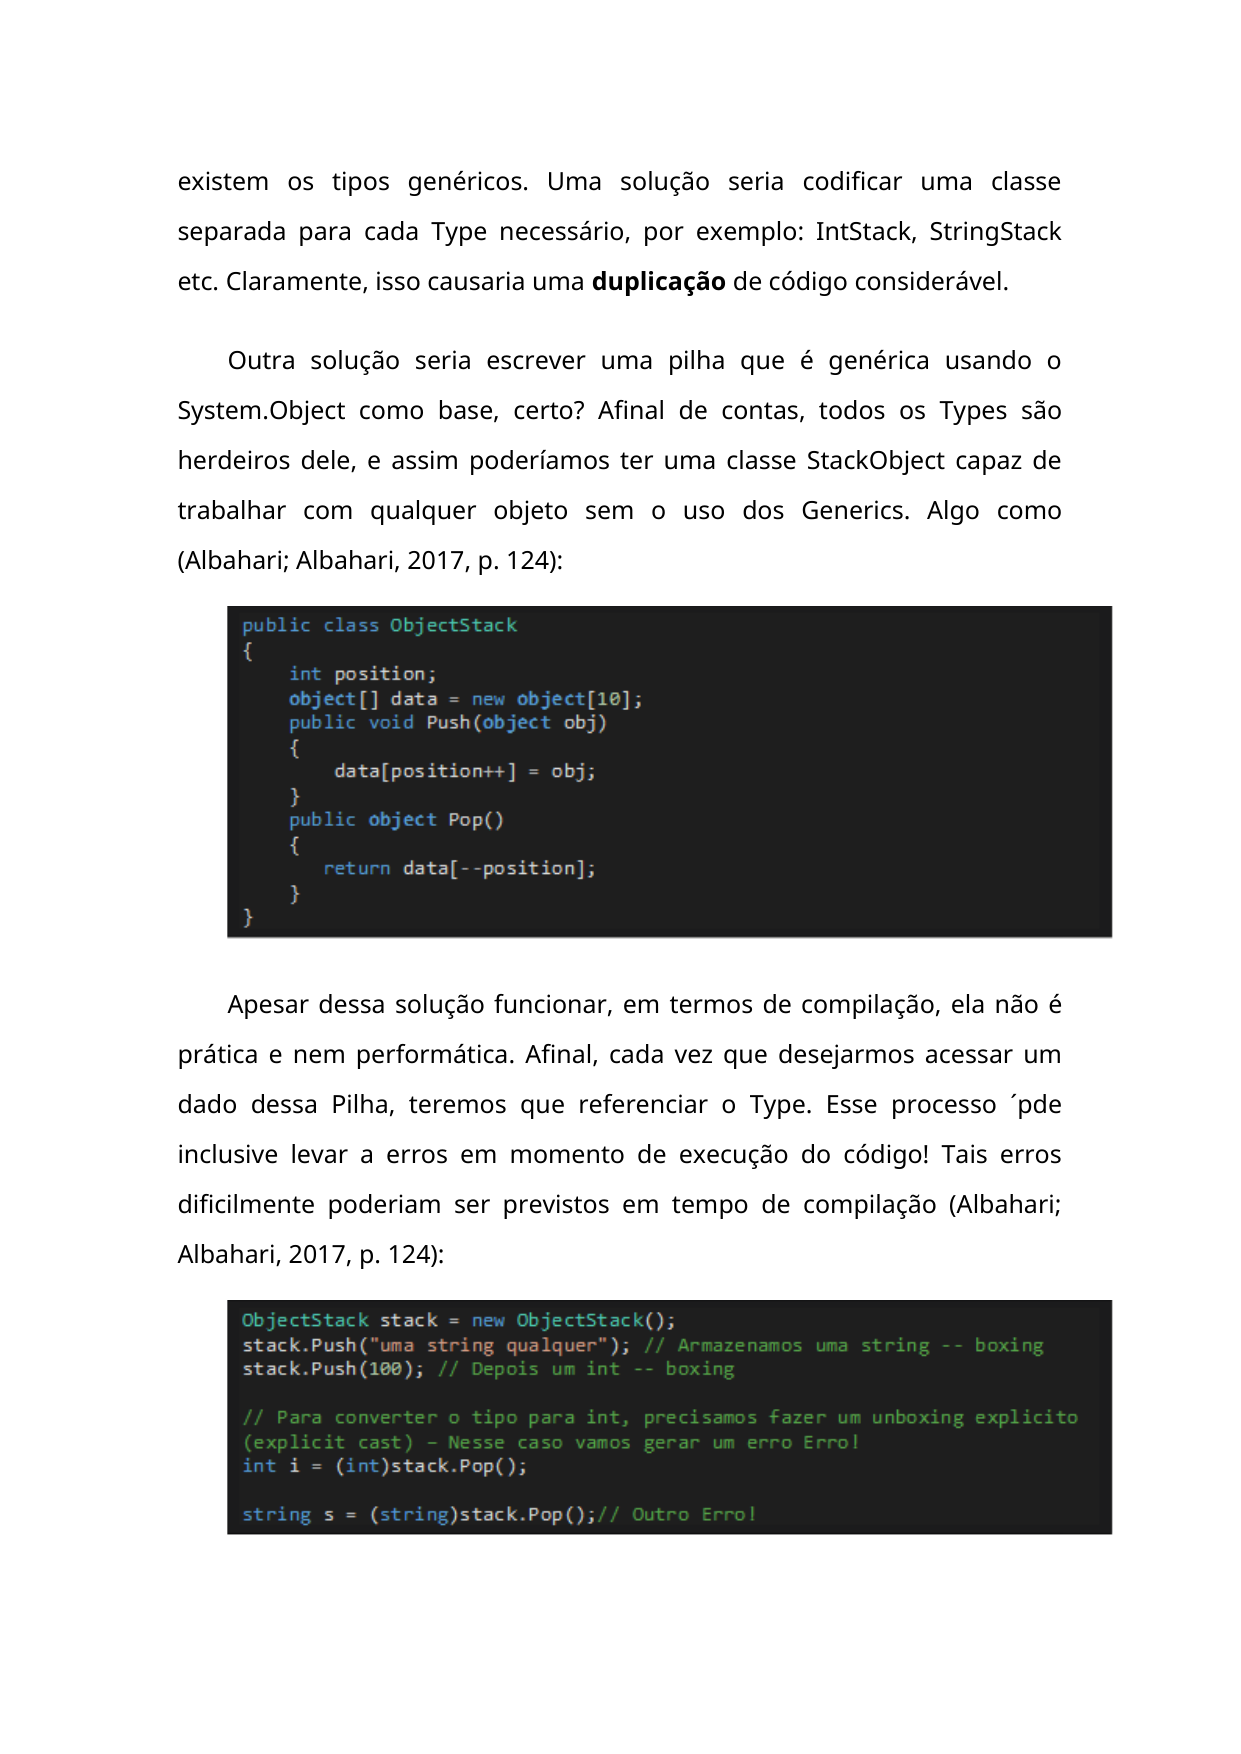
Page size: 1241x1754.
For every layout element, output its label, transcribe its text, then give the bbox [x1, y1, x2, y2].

picture [227, 1300, 1113, 1538]
text Apesar dessa solução funcionar, em termos de compilação, ela não é prática e nem performática. Afinal, cada vez que desejarmos acessar um dado dessa Pilha, teremos que referenciar o Type. Esse processo ´pde inclusive levar a erros em momento de execução do código! Tais erros dificilmente poderiam ser previstos em tempo de compilação (Albahari; Albahari, 2017, p. 124): [177, 971, 1063, 1271]
picture [227, 606, 1113, 942]
text Outra solução seria escrever uma pilha que é genérica usando o System.Object como base, certo? Afinal de contas, todos os Types são herdeiros dele, e assim poderíamos ter uma classe StackObject capaz de trabalhar com qualquer objeto sem o uso dos Generics. Algo como (Albahari; Albahari, 2017, p. 124): [177, 327, 1063, 577]
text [177, 148, 1063, 298]
